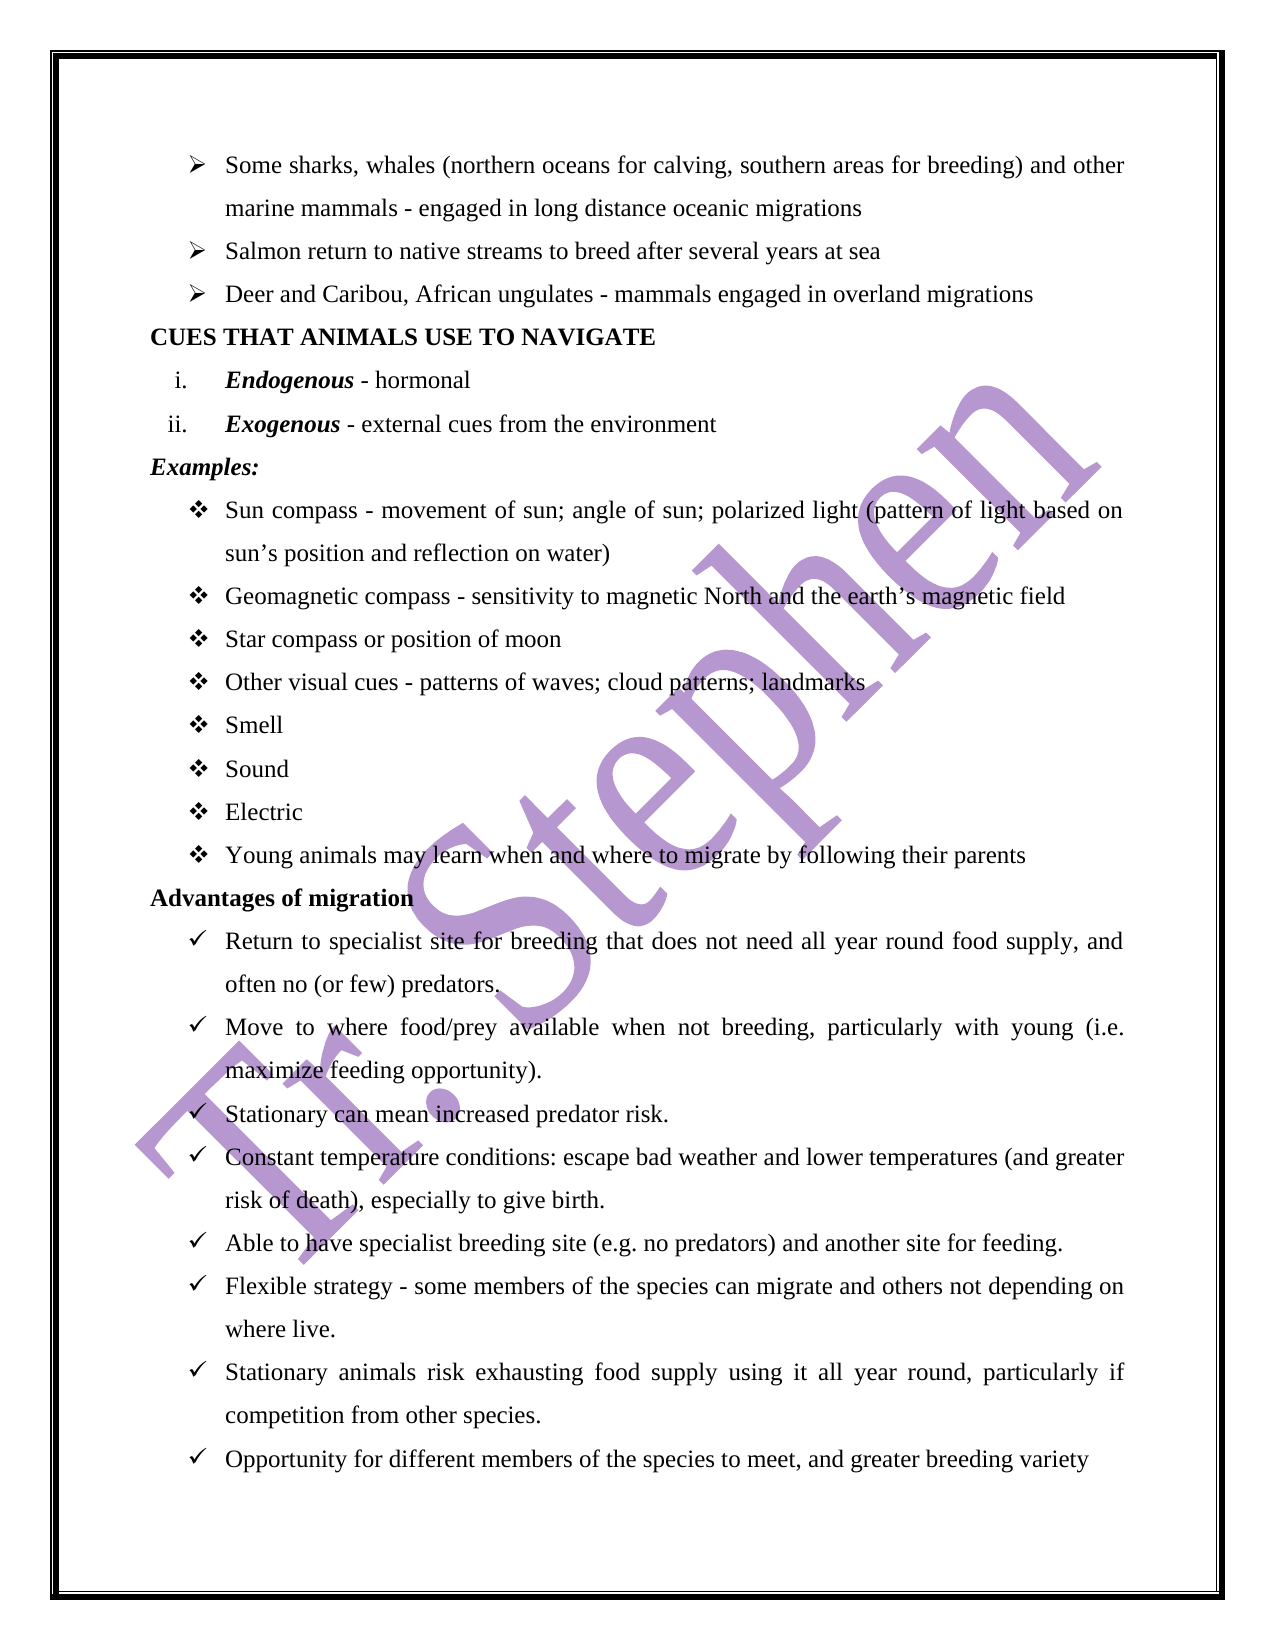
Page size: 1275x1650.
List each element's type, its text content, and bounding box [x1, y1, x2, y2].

list Flexible strategy - some members of the species can migrate and others not depending on where live. [187, 1271, 1125, 1343]
list Stationary can mean increased predator risk. [187, 1099, 1125, 1127]
list Other visual cues - patterns of waves; cloud patterns; landmarks [187, 667, 1125, 696]
list Deer and Caribou, African ungulates - mammals engaged in overland migrations [187, 279, 1125, 308]
list Salmon return to native streams to breed after several years at sea [187, 236, 1125, 265]
list Geomagnetic compass - sensitivity to magnetic North and the earth’s magnetic field [187, 581, 1125, 610]
list Able to have specialist breeding site (e.g. no predators) and another site for feeding. [187, 1228, 1125, 1257]
list Exogenous - external cues from the environment [187, 409, 1125, 437]
list Some sharks, whales (northern oceans for calving, southern areas for breeding) and other marine mammals - engaged in long distance oceanic migrations [187, 150, 1125, 222]
list Electric [187, 797, 1125, 826]
list Smell [187, 711, 1125, 739]
text CUES THAT ANIMALS USE TO NAVIGATE [150, 322, 1125, 351]
list Star compass or position of moon [187, 624, 1125, 653]
text Examples: [150, 452, 1125, 481]
list Sun compass - movement of sun; angle of sun; polarized light (pattern of light based on sun’s position and reflection on water) [187, 495, 1125, 567]
list Move to where food/prey available when not breeding, particularly with young (i.e. maximize feeding opportunity). [187, 1012, 1125, 1084]
list Young animals may learn when and where to migrate by following their parents [187, 840, 1125, 869]
list Sound [187, 754, 1125, 782]
list Constant temperature conditions: escape bad weather and lower temperatures (and greater risk of death), especially to give birth. [187, 1142, 1125, 1214]
list Endogenous - hormonal [187, 366, 1125, 394]
list Stationary animals risk exhausting food supply using it all year round, particularly if competition from other species. [187, 1357, 1125, 1429]
list Return to specialist site for breeding that does not need all year round food supply, and often no (or few) predators. [187, 926, 1125, 998]
text Advantages of migration [150, 883, 1125, 912]
list Opportunity for different members of the species to meet, and greater breeding variety [187, 1444, 1125, 1472]
